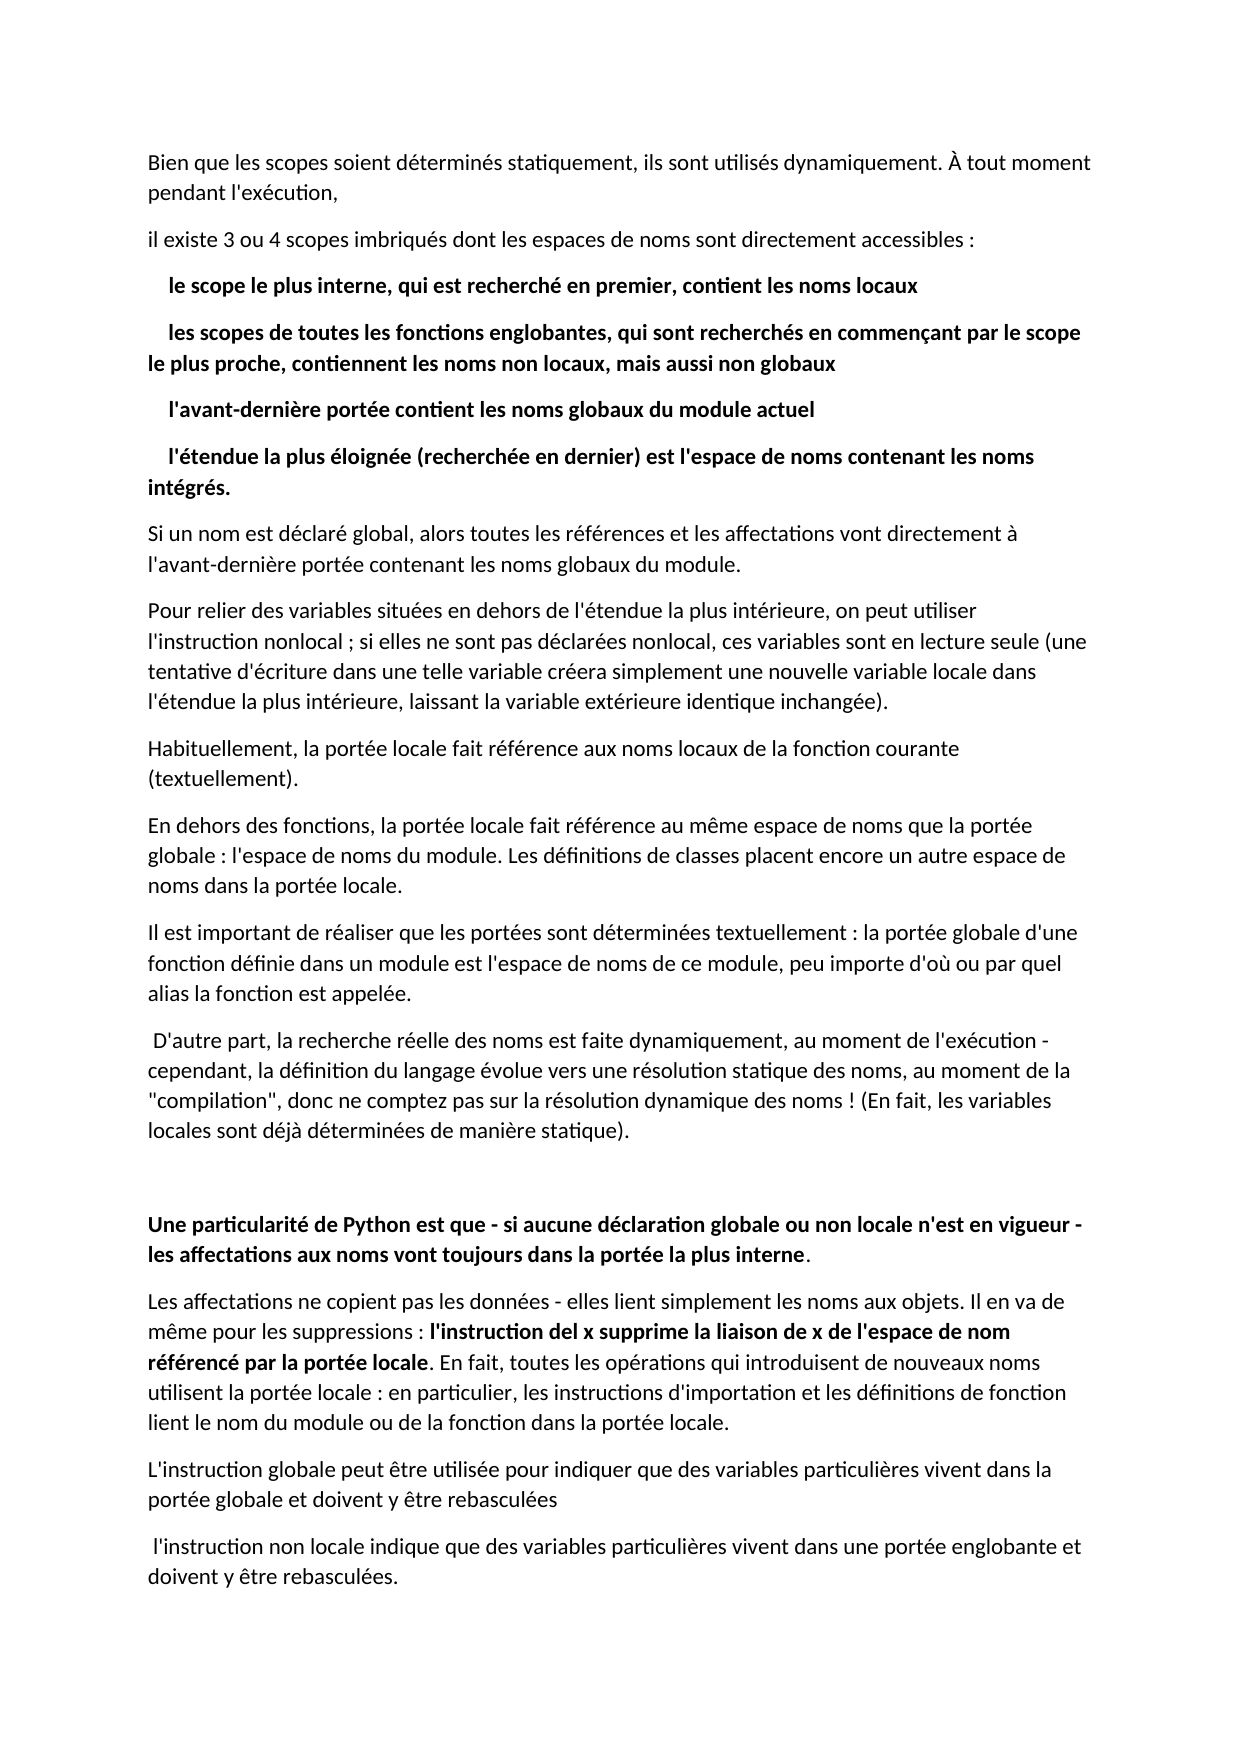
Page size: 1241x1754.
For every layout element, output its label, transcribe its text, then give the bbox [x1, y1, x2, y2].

text Une particularité de Python est que - si aucune déclaration globale ou non locale n'est en vigueur - les affectations aux noms vont toujours dans la portée la plus interne. [148, 1210, 1093, 1268]
text Bien que les scopes soient déterminés statiquement, ils sont utilisés dynamiquement. À tout moment pendant l'exécution, [148, 148, 1093, 206]
text Habituellement, la portée locale fait référence aux noms locaux de la fonction courante (textuellement). [148, 734, 1093, 792]
text Les affectations ne copient pas les données - elles lient simplement les noms aux objets. Il en va de même pour les suppressions : l'instruction del x supprime la liaison de x de l'espace de nom référencé par la portée locale. En fait, toutes les opérations qui introduisent de nouveaux noms utilisent la portée locale : en particulier, les instructions d'importation et les définitions de fonction lient le nom du module ou de la fonction dans la portée locale. [148, 1287, 1093, 1436]
text l'instruction non locale indique que des variables particulières vivent dans une portée englobante et doivent y être rebasculées. [148, 1532, 1093, 1590]
text le scope le plus interne, qui est recherché en premier, contient les noms locaux [148, 272, 1093, 299]
text En dehors des fonctions, la portée locale fait référence au même espace de noms que la portée globale : l'espace de noms du module. Les définitions de classes placent encore un autre espace de noms dans la portée locale. [148, 811, 1093, 899]
text l'étendue la plus éloignée (recherchée en dernier) est l'espace de noms contenant les noms intégrés. [148, 442, 1093, 501]
text Pour relier des variables situées en dehors de l'étendue la plus intérieure, on peut utiliser l'instruction nonlocal ; si elles ne sont pas déclarées nonlocal, ces variables sont en lecture seule (une tentative d'écriture dans une telle variable créera simplement une nouvelle variable locale dans l'étendue la plus intérieure, laissant la variable extérieure identique inchangée). [148, 597, 1093, 715]
text les scopes de toutes les fonctions englobantes, qui sont recherchés en commençant par le scope le plus proche, contiennent les noms non locaux, mais aussi non globaux [148, 318, 1093, 377]
text Il est important de réaliser que les portées sont déterminées textuellement : la portée globale d'une fonction définie dans un module est l'espace de noms de ce module, peu importe d'où ou par quel alias la fonction est appelée. [148, 918, 1093, 1007]
text l'avant-dernière portée contient les noms globaux du module actuel [148, 396, 1093, 423]
text L'instruction globale peut être utilisée pour indiquer que des variables particulières vivent dans la portée globale et doivent y être rebasculées [148, 1455, 1093, 1513]
text il existe 3 ou 4 scopes imbriqués dont les espaces de noms sont directement accessibles : [148, 225, 1093, 253]
text Si un nom est déclaré global, alors toutes les références et les affectations vont directement à l'avant-dernière portée contenant les noms globaux du module. [148, 519, 1093, 578]
text D'autre part, la recherche réelle des noms est faite dynamiquement, au moment de l'exécution - cependant, la définition du langage évolue vers une résolution statique des noms, au moment de la "compilation", donc ne comptez pas sur la résolution dynamique des noms ! (En fait, les variables locales sont déjà déterminées de manière statique). [148, 1026, 1093, 1144]
